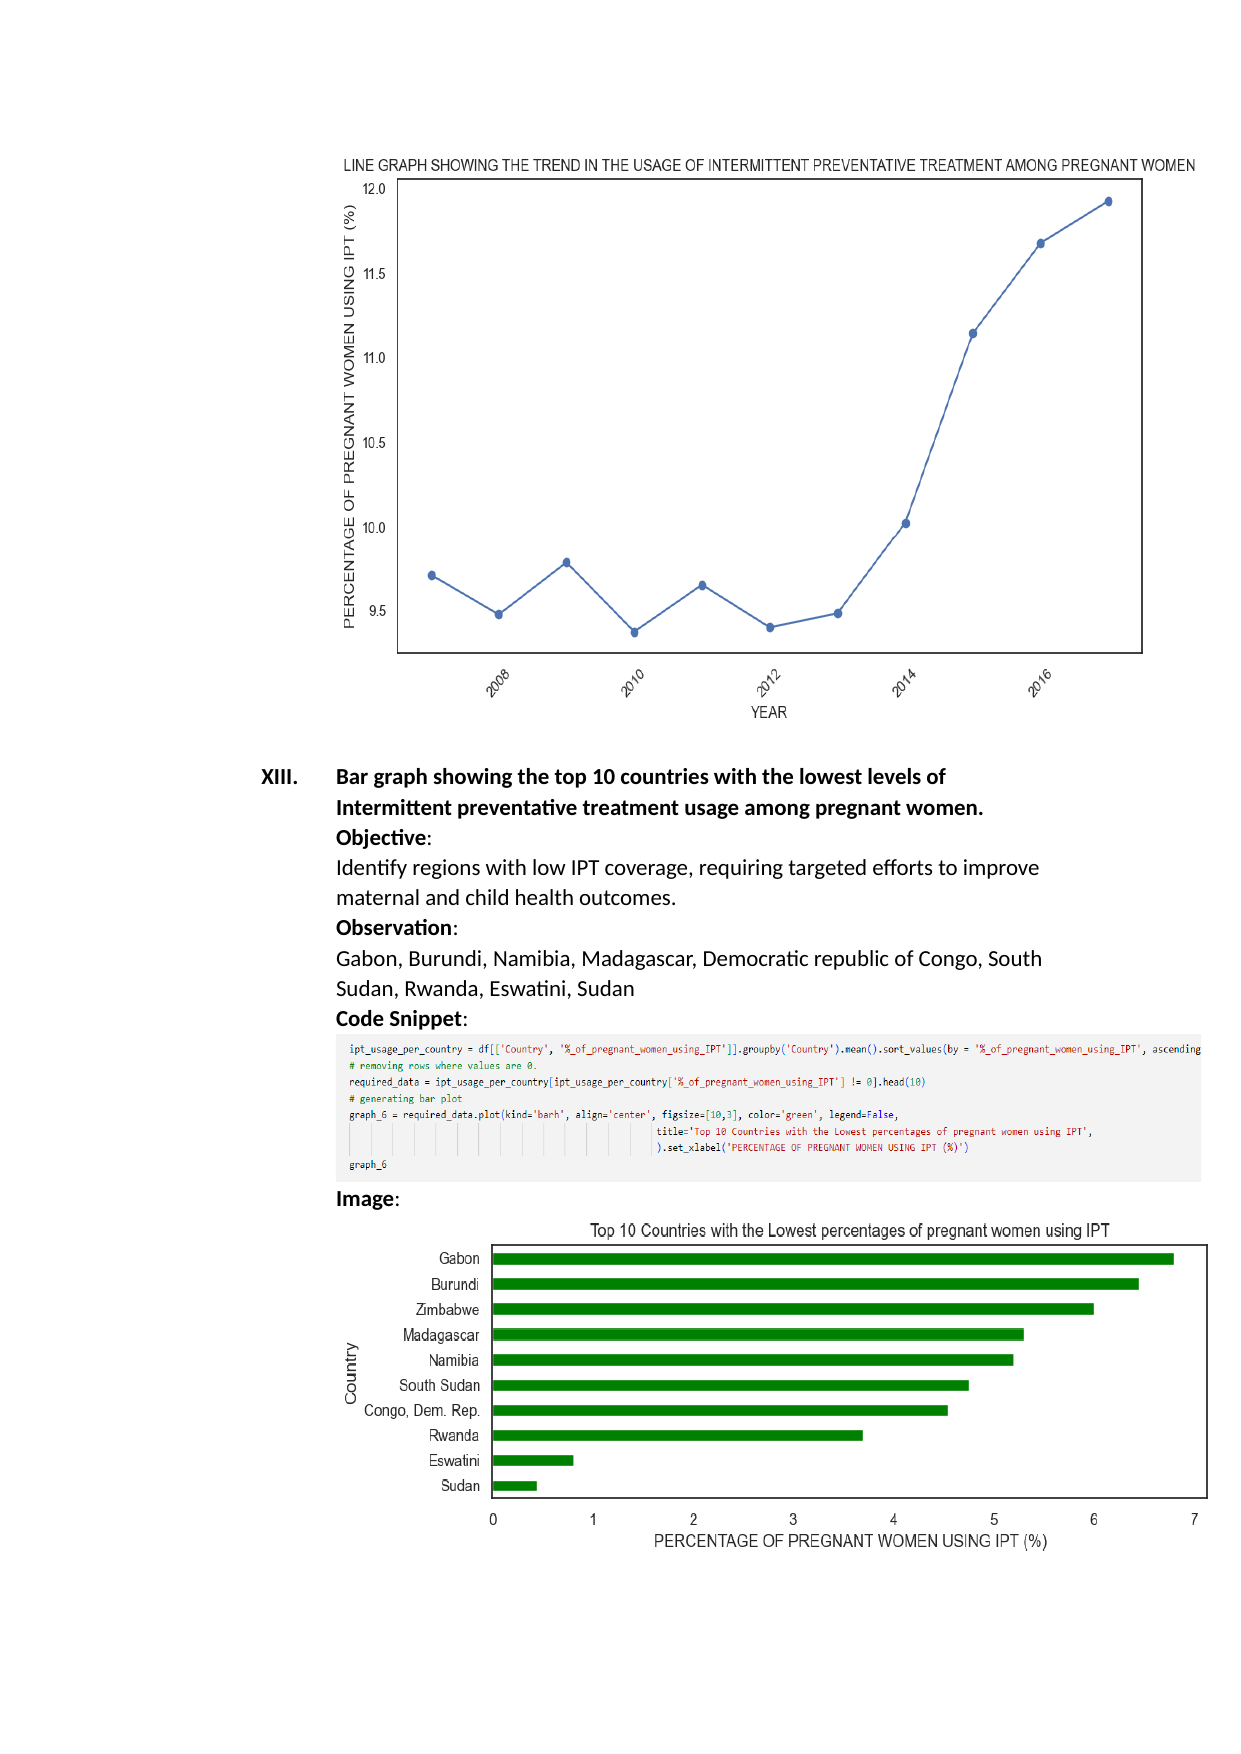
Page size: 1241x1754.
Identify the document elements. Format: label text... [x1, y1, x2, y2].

picture [335, 1034, 1202, 1182]
list Observation: [336, 913, 1063, 941]
picture [335, 1213, 1215, 1562]
list Identify regions with low IPT coverage, requiring targeted efforts to improve maternal and child health outcomes. [336, 853, 1063, 911]
list Image: [336, 1184, 1063, 1212]
list Code Snippet: [336, 1004, 1063, 1032]
list Objective: [336, 823, 1063, 851]
list Bar graph showing the top 10 countries with the lowest levels of Intermittent preventative treatment usage among pregnant women. [298, 762, 1063, 821]
picture [335, 150, 1203, 730]
list Gabon, Burundi, Namibia, Madagascar, Democratic republic of Congo, South Sudan, Rwanda, Eswatini, Sudan [336, 944, 1063, 1002]
